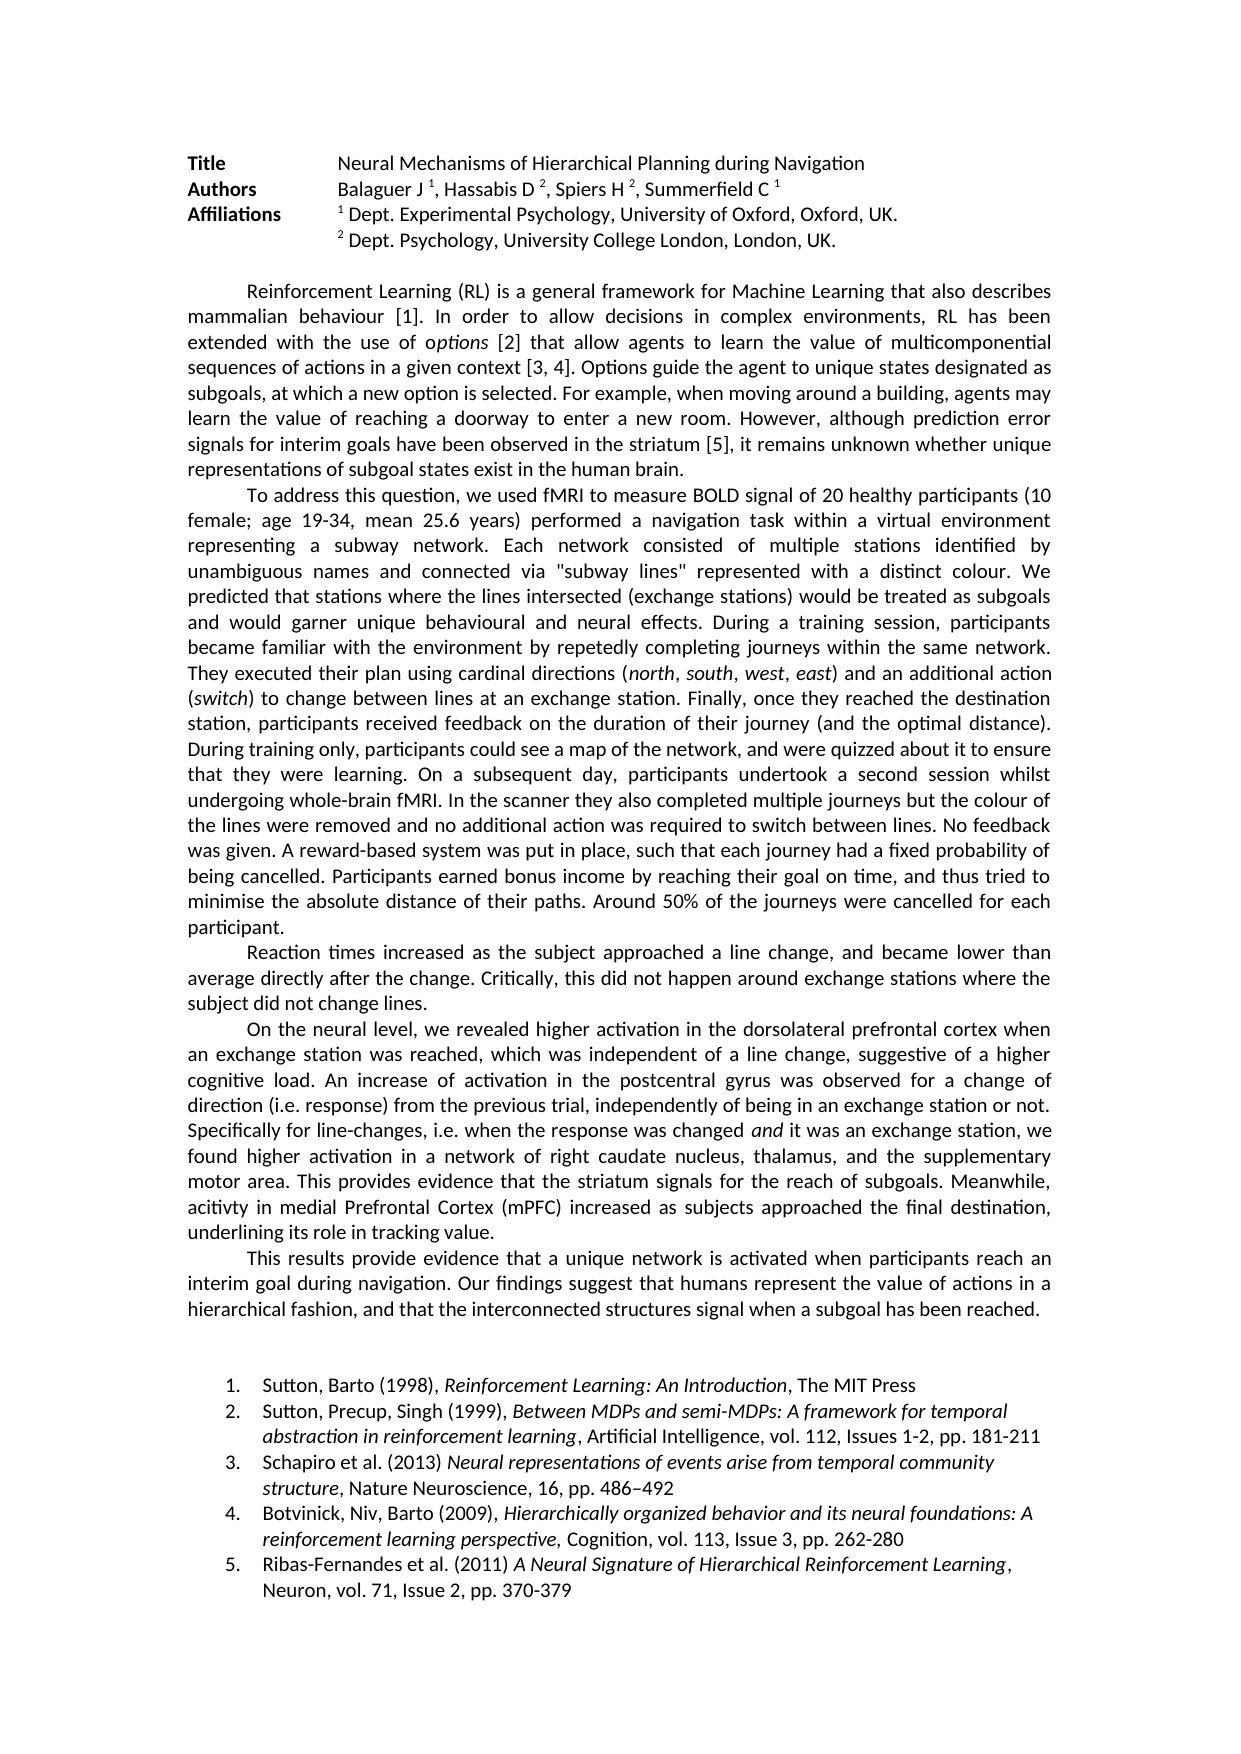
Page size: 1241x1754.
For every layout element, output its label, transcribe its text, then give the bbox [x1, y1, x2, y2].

list Sutton, Barto (1998), Reinforcement Learning: An Introduction, The MIT Press [225, 1373, 1053, 1398]
text Authors Balaguer J 1, Hassabis D 2, Spiers H 2, Summerfield C 1 [187, 176, 1053, 201]
text On the neural level, we revealed higher activation in the dorsolateral prefrontal cortex when an exchange station was reached, which was independent of a line change, suggestive of a higher cognitive load. An increase of activation in the postcentral gyrus was observed for a change of direction (i.e. response) from the previous trial, independently of being in an exchange station or not. Specifically for line-changes, i.e. when the response was changed and it was an exchange station, we found higher activation in a network of right caudate nucleus, thalamus, and the supplementary motor area. This provides evidence that the striatum signals for the reach of subgoals. Meanwhile, acitivty in medial Prefrontal Cortex (mPFC) increased as subjects approached the final destination, underlining its role in tracking value. [187, 1016, 1053, 1245]
list Schapiro et al. (2013) Neural representations of events arise from temporal community structure, Nature Neuroscience, 16, pp. 486–492 [225, 1449, 1053, 1500]
list Ribas-Fernandes et al. (2011) A Neural Signature of Hierarchical Reinforcement Learning, Neuron, vol. 71, Issue 2, pp. 370-379 [225, 1551, 1053, 1602]
text This results provide evidence that a unique network is activated when participants reach an interim goal during navigation. Our findings suggest that humans represent the value of actions in a hierarchical fashion, and that the interconnected structures signal when a subgoal has been reached. [187, 1245, 1053, 1321]
text To address this question, we used fMRI to measure BOLD signal of 20 healthy participants (10 female; age 19-34, mean 25.6 years) performed a navigation task within a virtual environment representing a subway network. Each network consisted of multiple stations identified by unambiguous names and connected via "subway lines" represented with a distinct colour. We predicted that stations where the lines intersected (exchange stations) would be treated as subgoals and would garner unique behavioural and neural effects. During a training session, participants became familiar with the environment by repetedly completing journeys within the same network. They executed their plan using cardinal directions (north, south, west, east) and an additional action (switch) to change between lines at an exchange station. Finally, once they reached the destination station, participants received feedback on the duration of their journey (and the optimal distance). During training only, participants could see a map of the network, and were quizzed about it to ensure that they were learning. On a subsequent day, participants undertook a second session whilst undergoing whole-brain fMRI. In the scanner they also completed multiple journeys but the colour of the lines were removed and no additional action was required to switch between lines. No feedback was given. A reward-based system was put in place, such that each journey had a fixed probability of being cancelled. Participants earned bonus income by reaching their goal on time, and thus tried to minimise the absolute distance of their paths. Around 50% of the journeys were cancelled for each participant. [187, 482, 1053, 939]
text Title Neural Mechanisms of Hierarchical Planning during Navigation [187, 150, 1053, 176]
list Sutton, Precup, Singh (1999), Between MDPs and semi-MDPs: A framework for temporal abstraction in reinforcement learning, Artificial Intelligence, vol. 112, Issues 1-2, pp. 181-211 [225, 1398, 1053, 1449]
text Reaction times increased as the subject approached a line change, and became lower than average directly after the change. Critically, this did not happen around exchange stations where the subject did not change lines. [187, 939, 1053, 1016]
list Botvinick, Niv, Barto (2009), Hierarchically organized behavior and its neural foundations: A reinforcement learning perspective, Cognition, vol. 113, Issue 3, pp. 262-280 [225, 1500, 1053, 1551]
text Affiliations 1 Dept. Experimental Psychology, University of Oxford, Oxford, UK. [187, 201, 1053, 227]
text Reinforcement Learning (RL) is a general framework for Machine Learning that also describes mammalian behaviour [1]. In order to allow decisions in complex environments, RL has been extended with the use of options [2] that allow agents to learn the value of multicomponential sequences of actions in a given context [3, 4]. Options guide the agent to unique states designated as subgoals, at which a new option is selected. For example, when moving around a building, agents may learn the value of reaching a doorway to enter a new room. However, although prediction error signals for interim goals have been observed in the striatum [5], it remains unknown whether unique representations of subgoal states exist in the human brain. [187, 278, 1053, 482]
text 2 Dept. Psychology, University College London, London, UK. [187, 227, 1053, 252]
